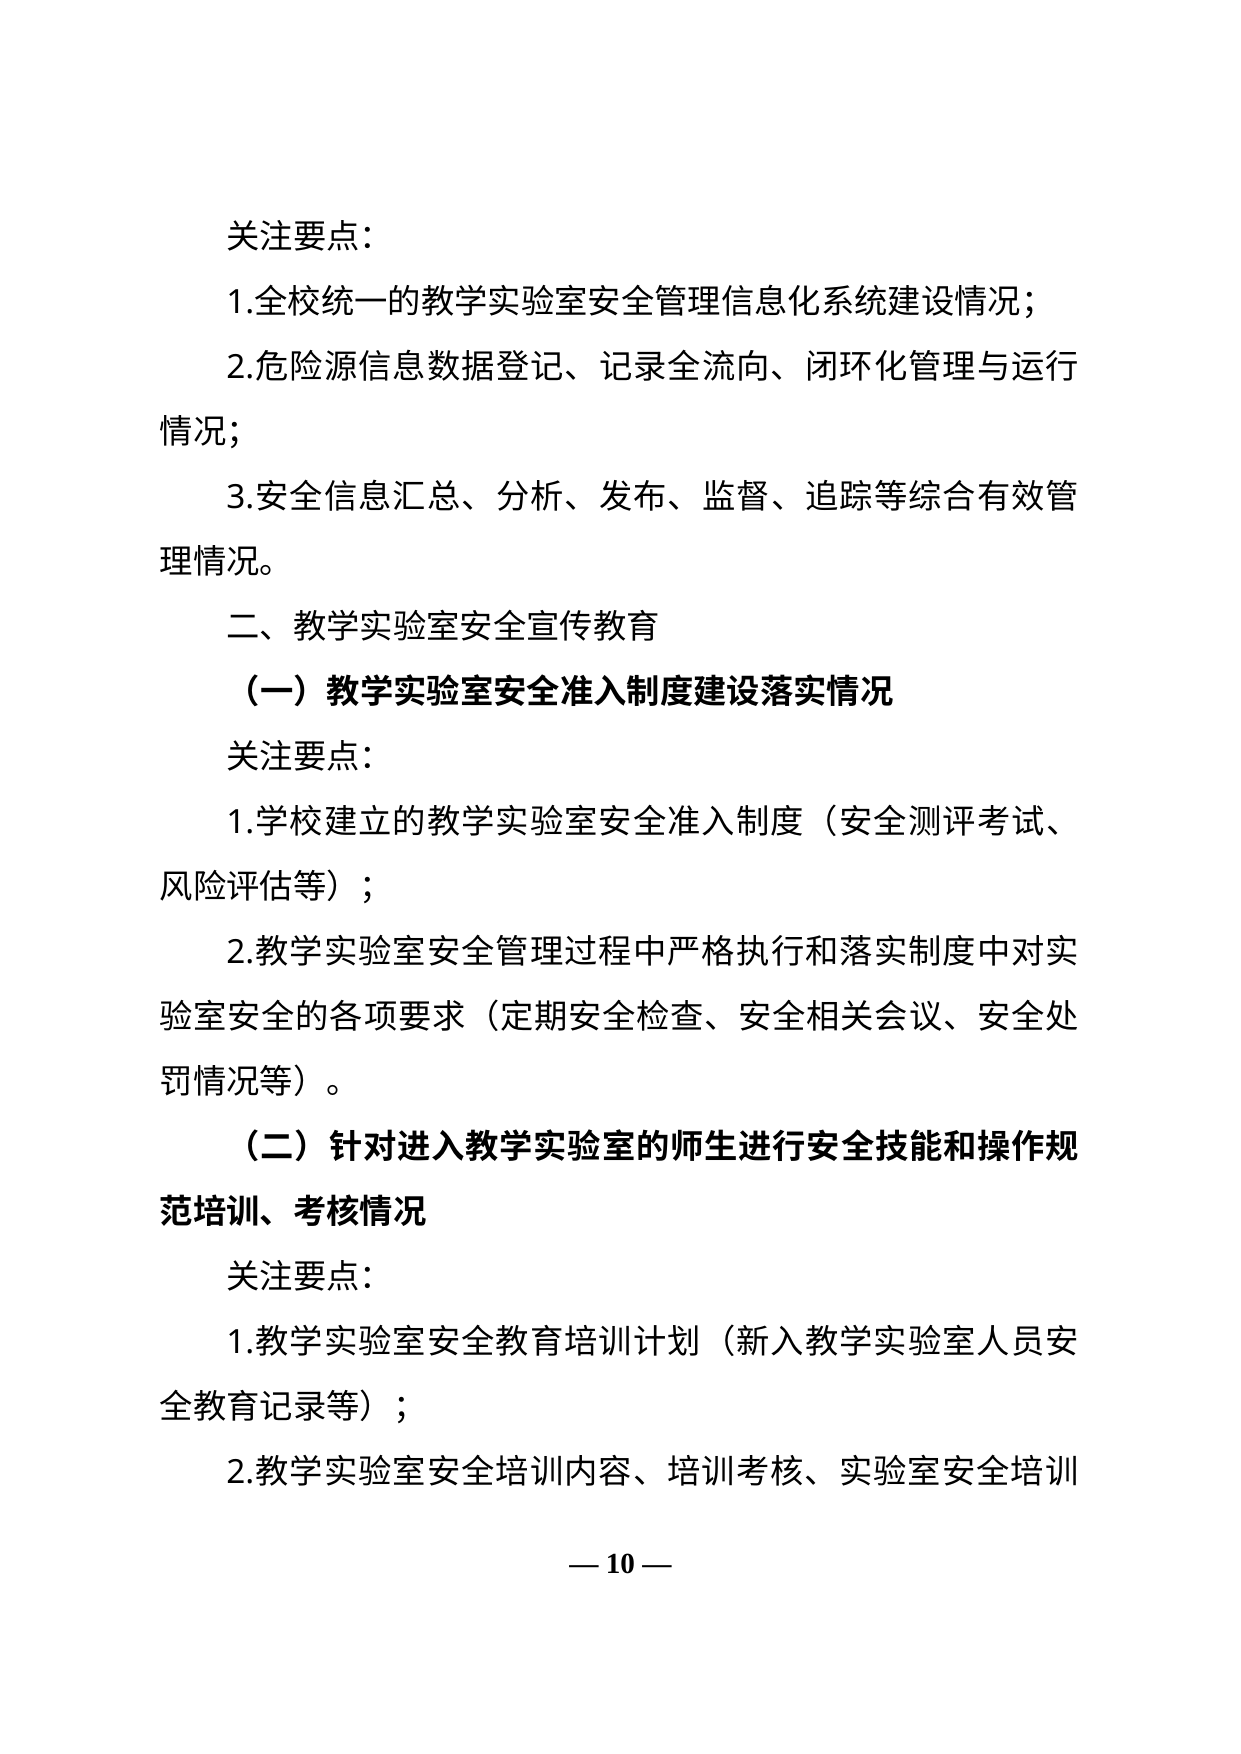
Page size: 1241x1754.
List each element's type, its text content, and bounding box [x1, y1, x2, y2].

text （二）针对进入教学实验室的师生进行安全技能和操作规范培训、考核情况 [159, 1111, 1081, 1241]
text 关注要点： [159, 721, 1081, 786]
text 1.学校建立的教学实验室安全准入制度（安全测评考试、风险评估等）； [159, 786, 1081, 916]
text 二、教学实验室安全宣传教育 [159, 591, 1081, 656]
text 2.教学实验室安全管理过程中严格执行和落实制度中对实验室安全的各项要求（定期安全检查、安全相关会议、安全处罚情况等）。 [159, 916, 1081, 1111]
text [159, 1436, 1081, 1501]
text 关注要点： [159, 201, 1081, 266]
text 1.全校统一的教学实验室安全管理信息化系统建设情况； [159, 266, 1081, 331]
text 关注要点： [159, 1241, 1081, 1306]
text 1.教学实验室安全教育培训计划（新入教学实验室人员安全教育记录等）； [159, 1306, 1081, 1436]
text 2.危险源信息数据登记、记录全流向、闭环化管理与运行情况； [159, 331, 1081, 461]
text 3.安全信息汇总、分析、发布、监督、追踪等综合有效管理情况。 [159, 461, 1081, 591]
text （一）教学实验室安全准入制度建设落实情况 [159, 656, 1081, 721]
